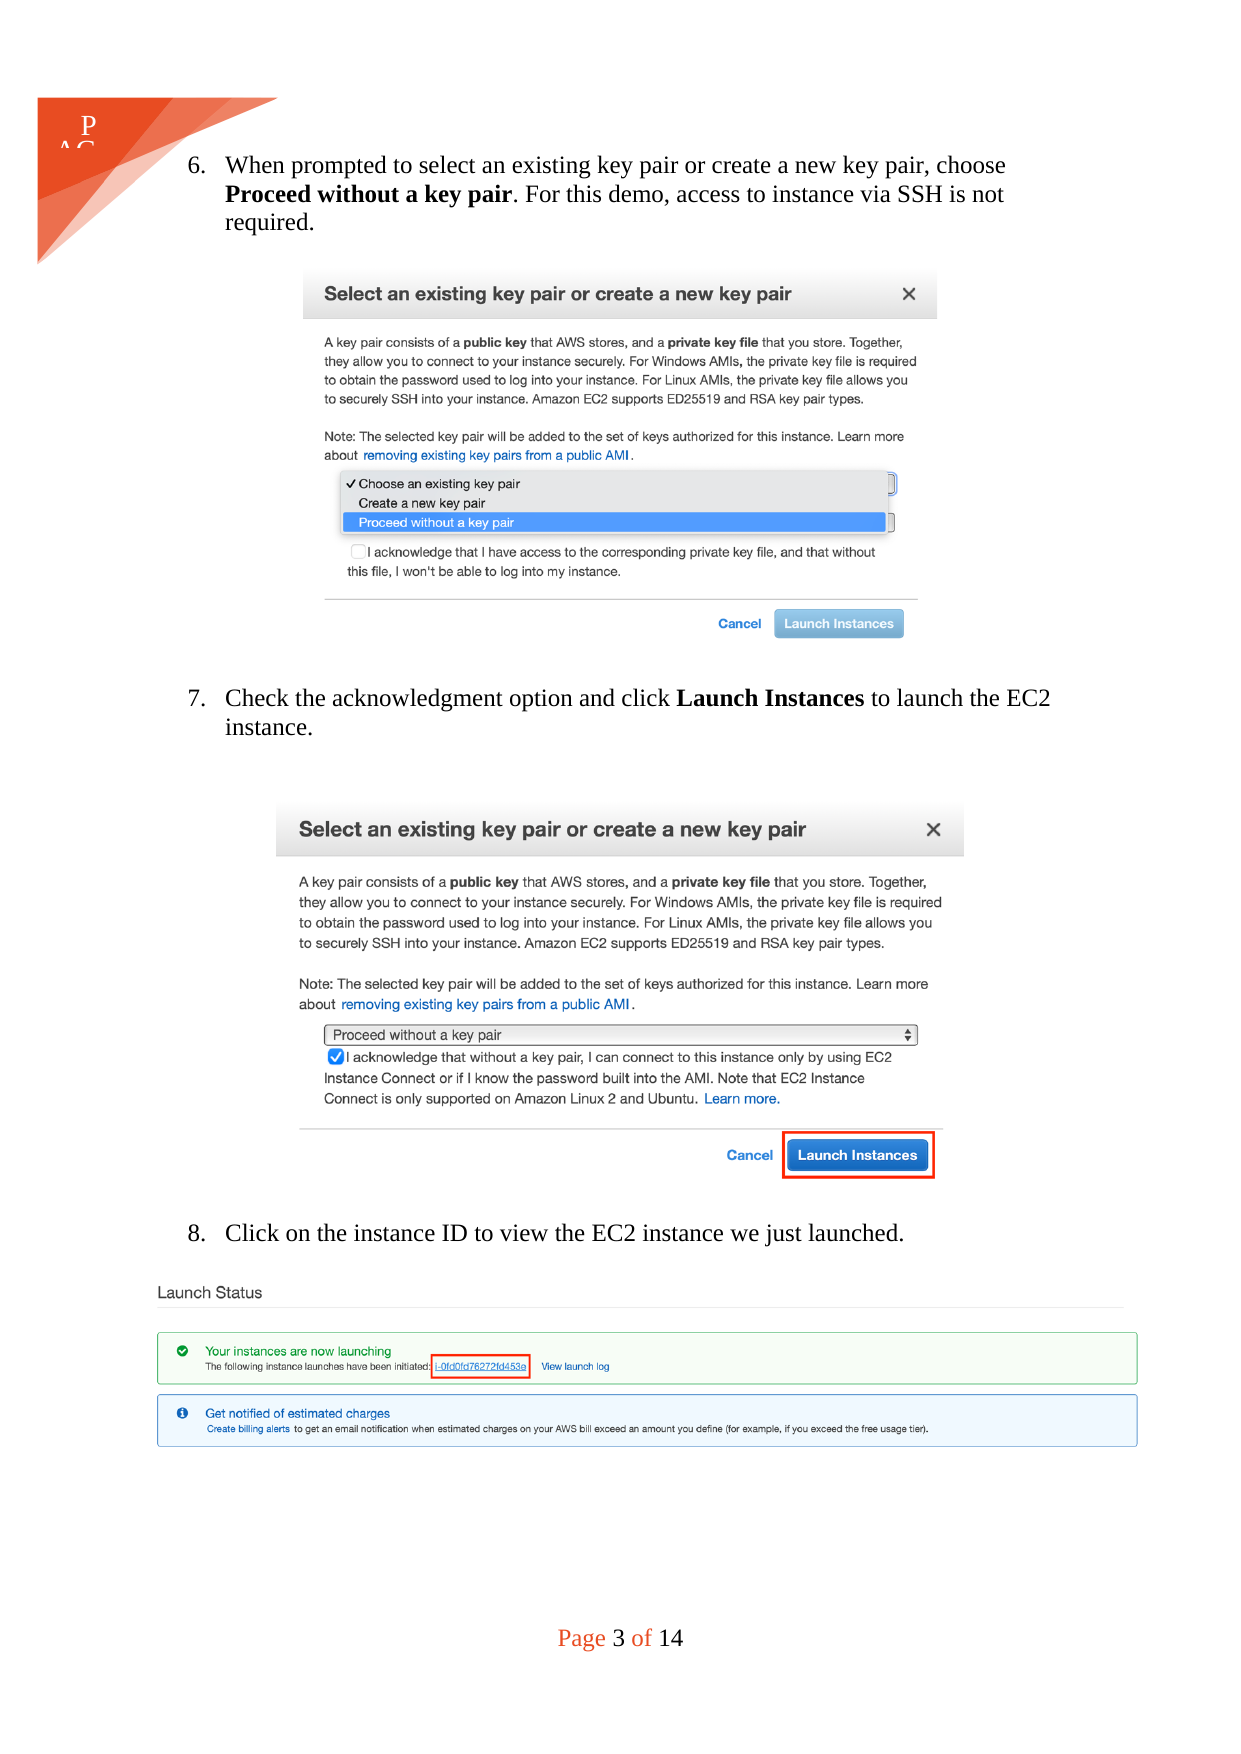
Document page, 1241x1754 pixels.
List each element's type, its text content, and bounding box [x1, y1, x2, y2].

list Click on the instance ID to view the EC2 instance we just launched. [187, 1218, 1090, 1247]
picture [150, 1276, 1143, 1457]
picture [303, 265, 938, 655]
picture [37, 97, 279, 266]
list When prompted to select an existing key pair or create a new key pair, choose Proceed without a key pair. For this demo, access to instance via SSH is not required. [187, 150, 1090, 236]
picture [276, 797, 964, 1190]
list Check the acknowledgment option and click Launch Instances to launch the EC2 instance. [187, 683, 1090, 740]
